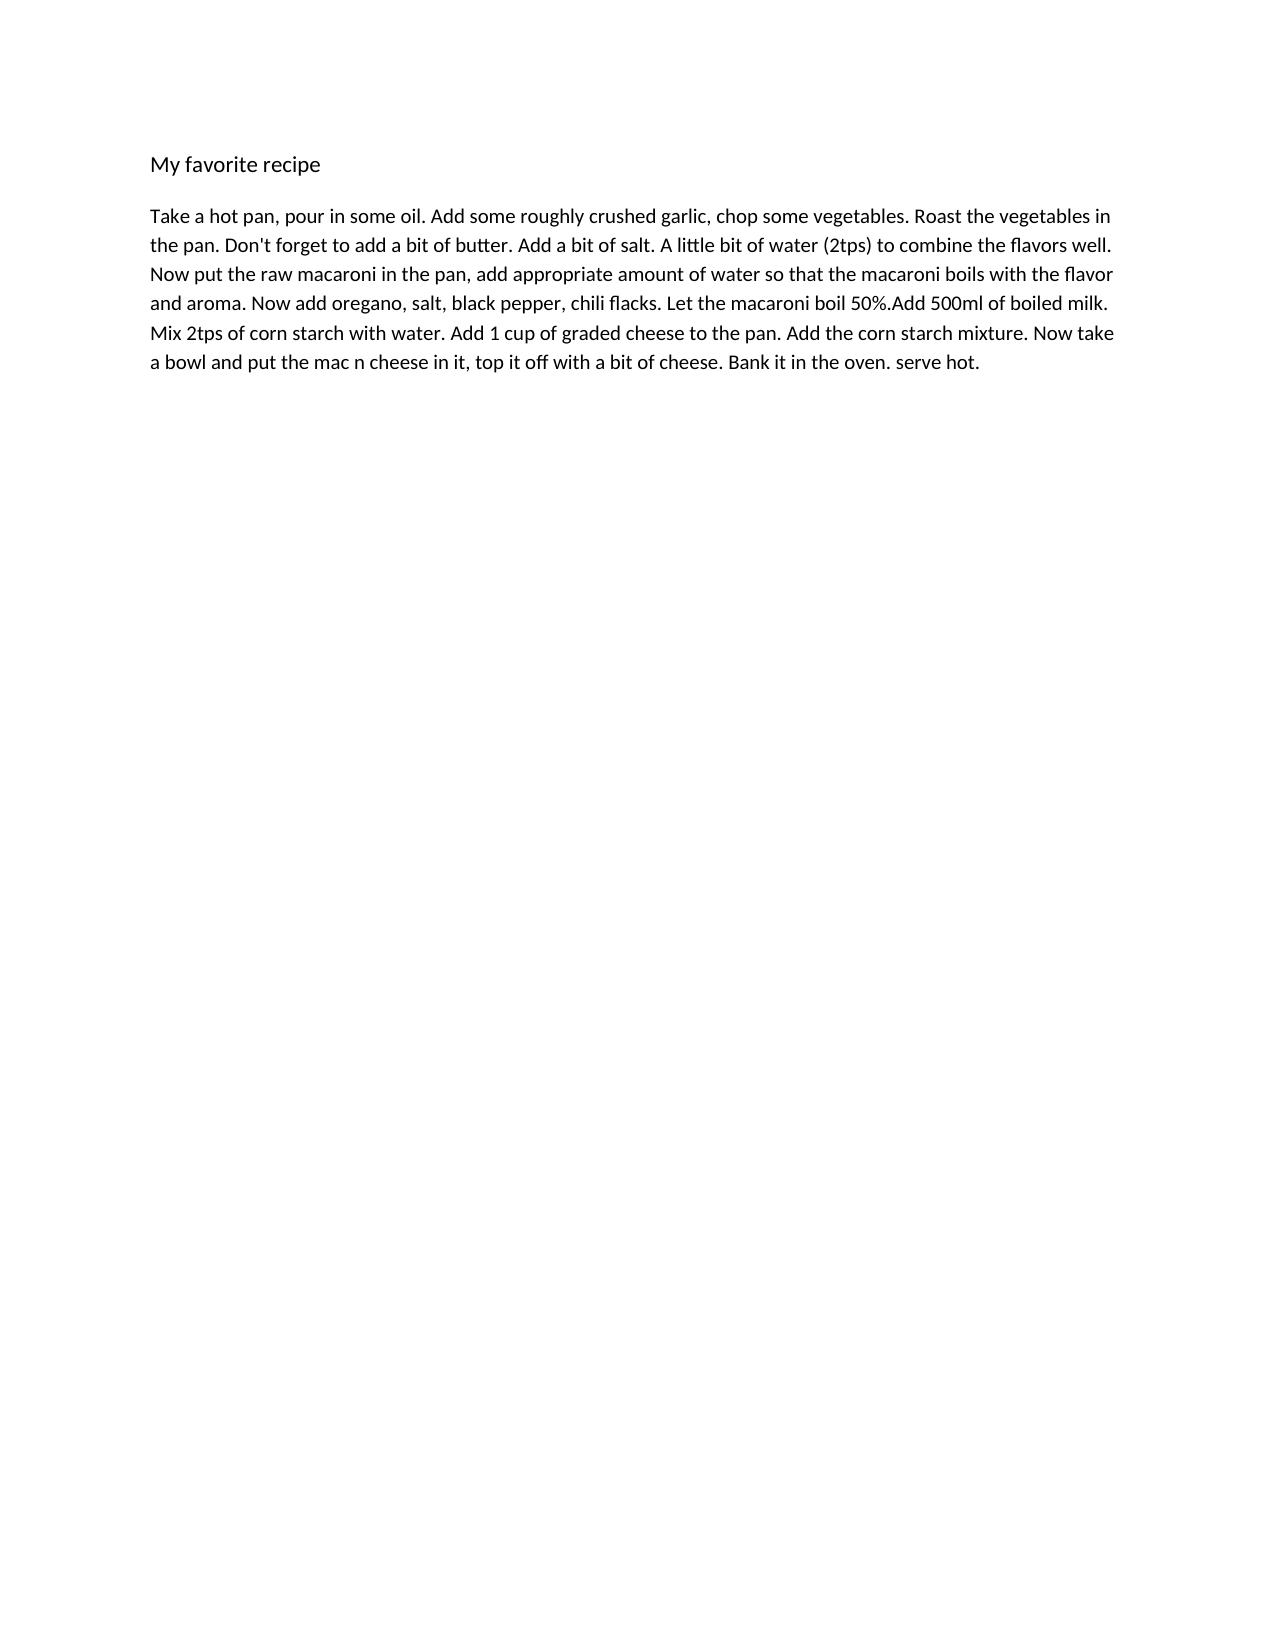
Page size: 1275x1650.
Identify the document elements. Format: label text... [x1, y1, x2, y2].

text Take a hot pan, pour in some oil. Add some roughly crushed garlic, chop some vegetables. Roast the vegetables in the pan. Don't forget to add a bit of butter. Add a bit of salt. A little bit of water (2tps) to combine the flavors well. Now put the raw macaroni in the pan, add appropriate amount of water so that the macaroni boils with the flavor and aroma. Now add oregano, salt, black pepper, chili flacks. Let the macaroni boil 50%.Add 500ml of boiled milk. Mix 2tps of corn starch with water. Add 1 cup of graded cheese to the pan. Add the corn starch mixture. Now take a bowl and put the mac n cheese in it, top it off with a bit of cheese. Bank it in the oven. serve hot. [150, 203, 1125, 374]
text My favorite recipe [150, 150, 1125, 178]
